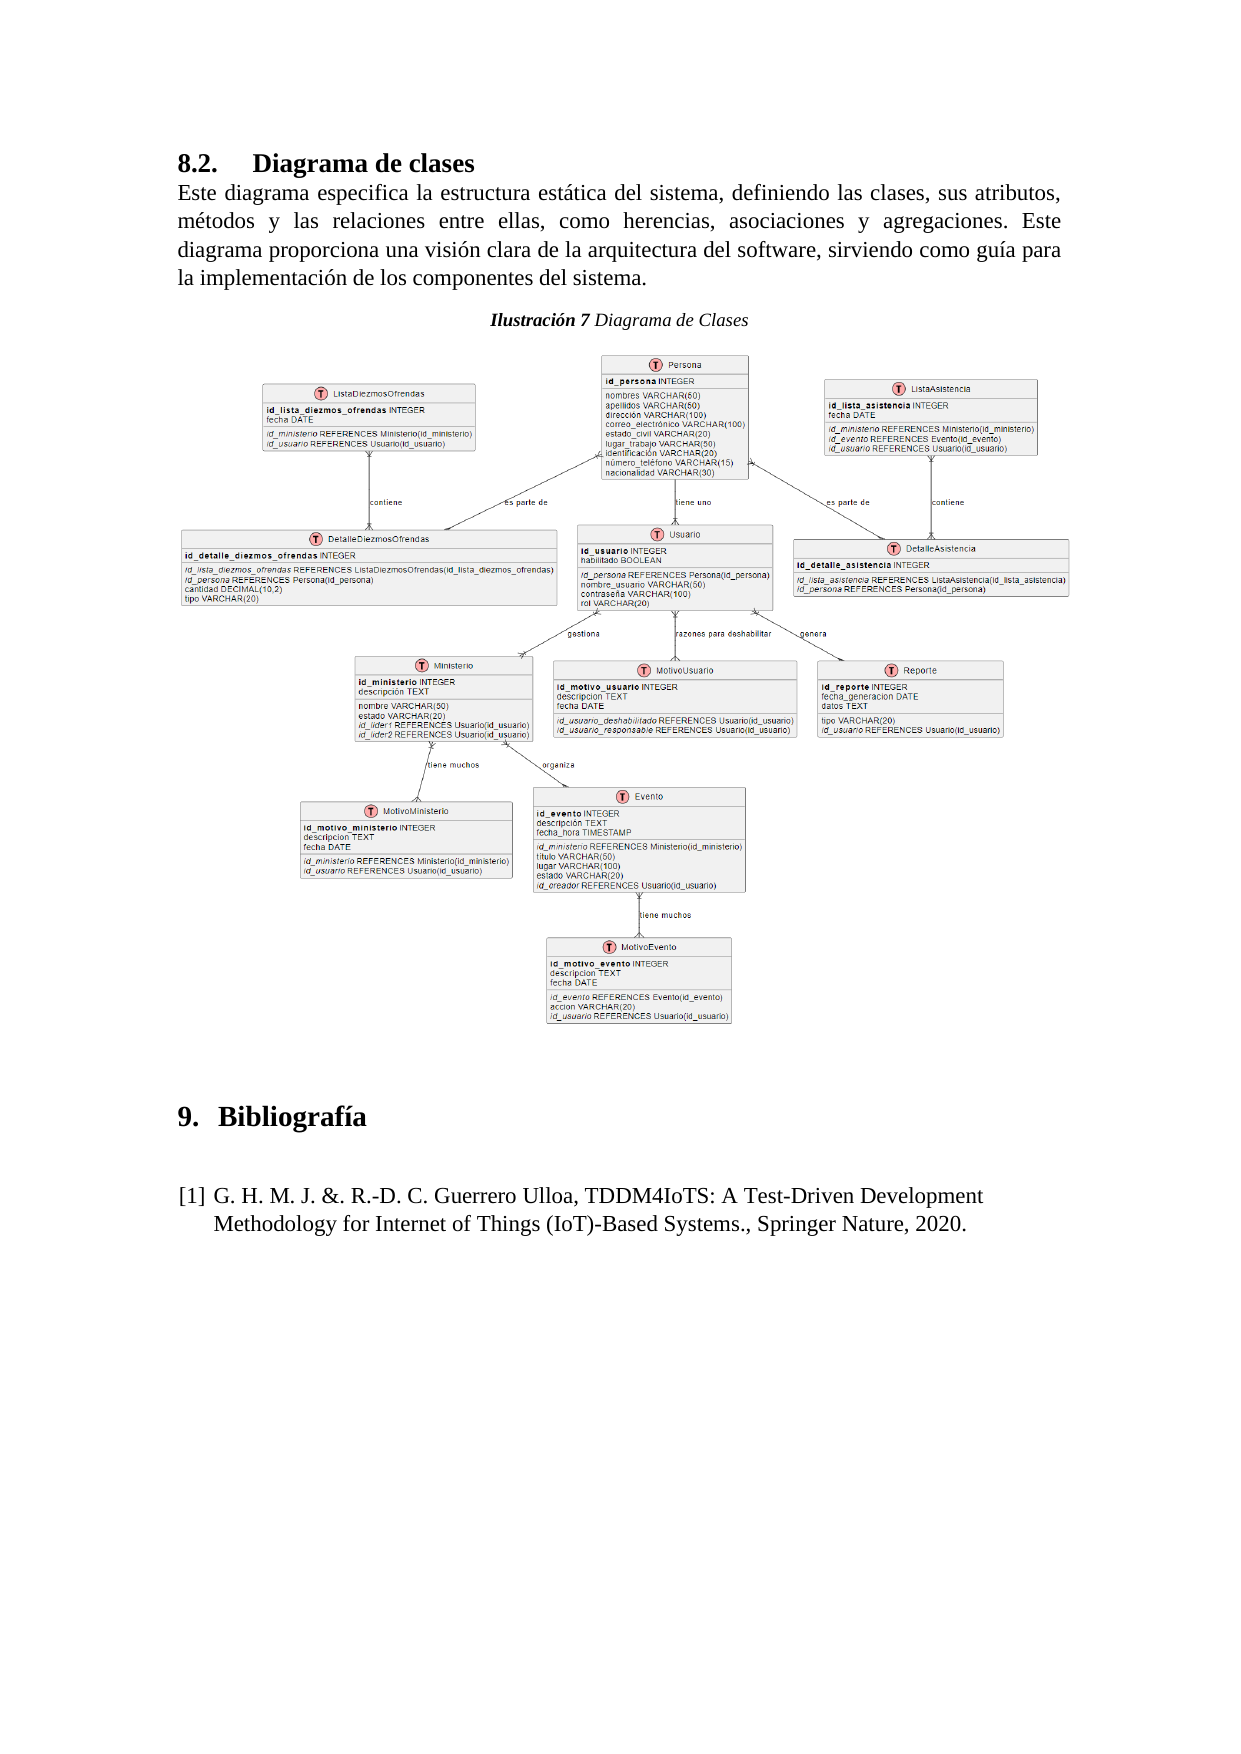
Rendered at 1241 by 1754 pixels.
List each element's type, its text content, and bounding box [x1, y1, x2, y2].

picture [177, 351, 1086, 1027]
subtitle Diagrama de clases [177, 148, 1063, 179]
text Este diagrama especifica la estructura estática del sistema, definiendo las clases, sus atributos, métodos y las relaciones entre ellas, como herencias, asociaciones y agregaciones. Este diagrama proporciona una visión clara de la arquitectura del software, sirviendo como guía para la implementación de los componentes del sistema. [177, 179, 1063, 290]
text Ilustración 7 Diagrama de Clases [177, 309, 1063, 331]
